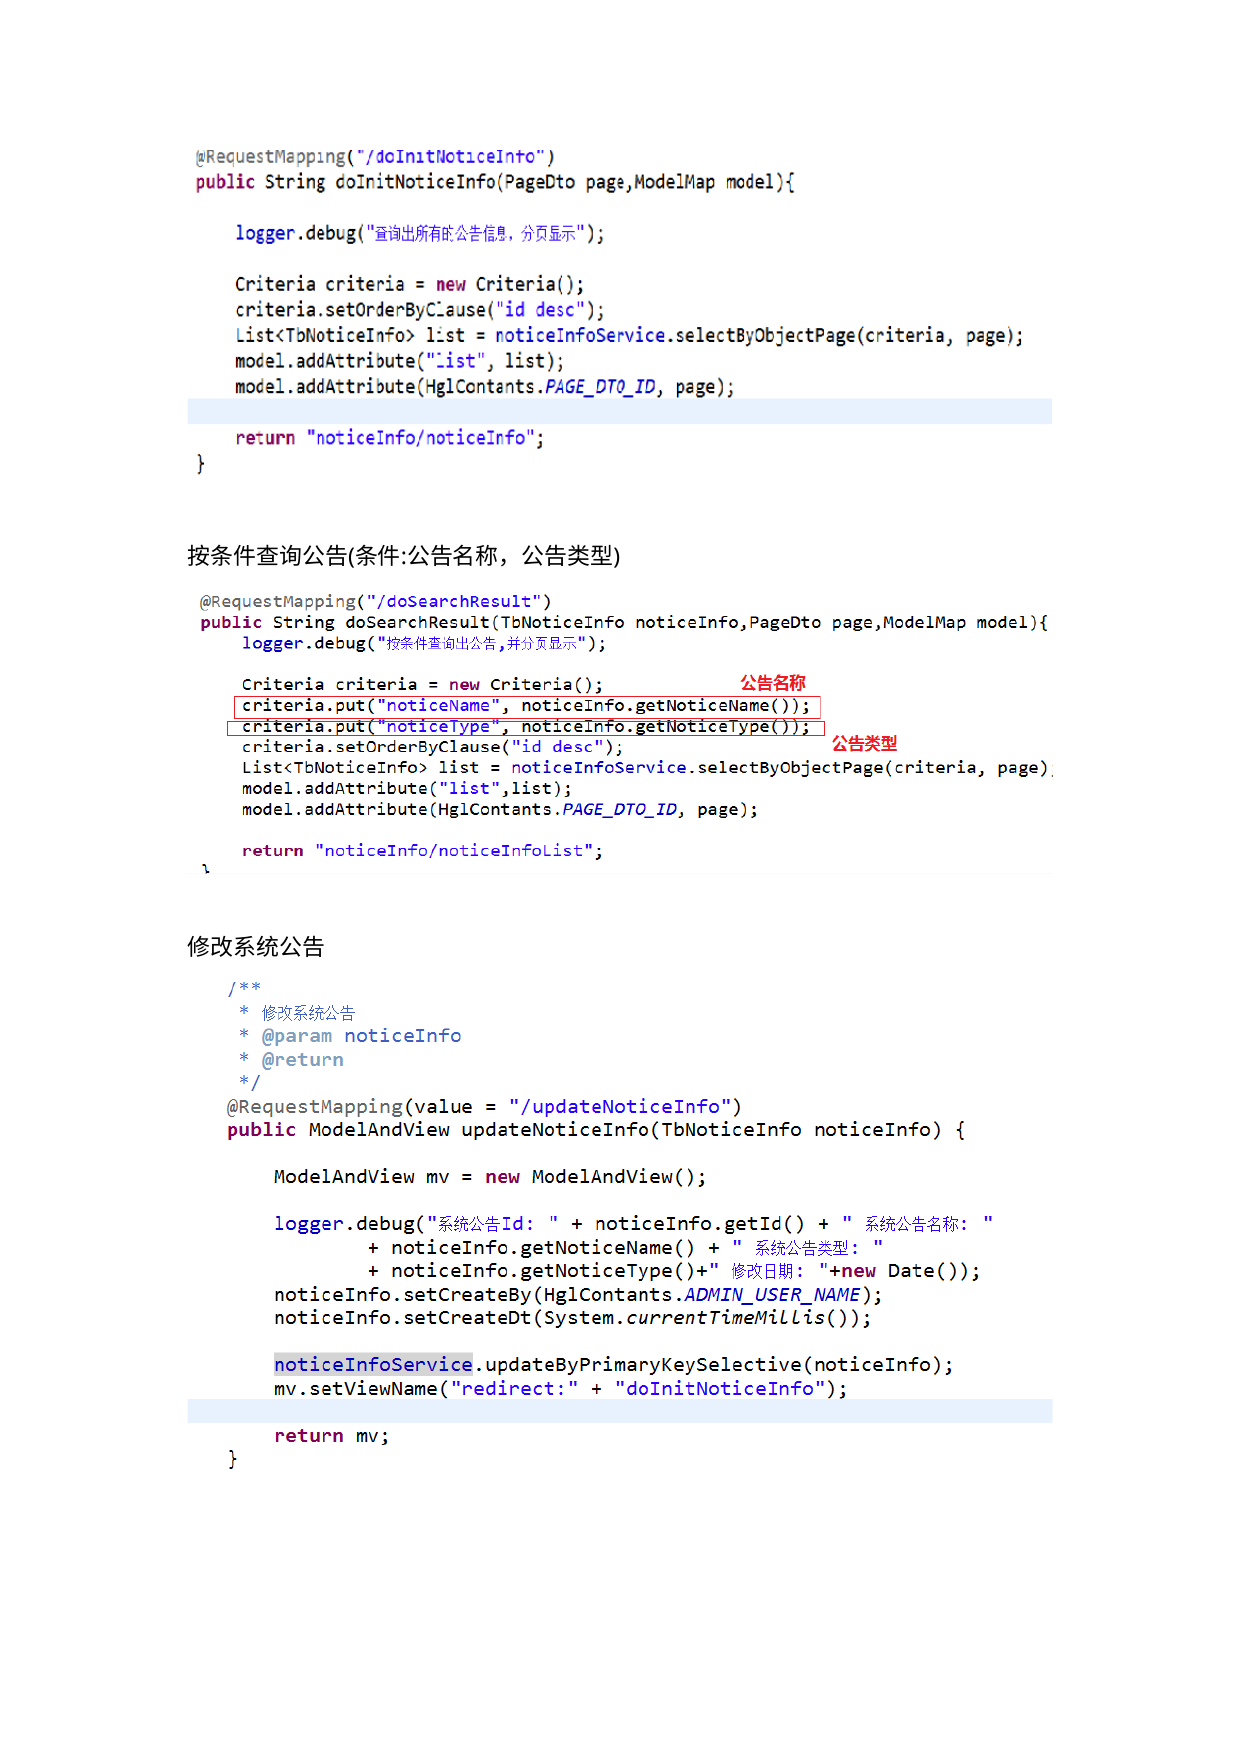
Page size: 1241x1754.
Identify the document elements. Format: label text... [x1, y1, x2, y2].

picture [187, 982, 1053, 1491]
picture [187, 150, 1053, 486]
picture [187, 591, 1053, 874]
text 修改系统公告 [187, 928, 1053, 962]
text 按条件查询公告(条件:公告名称，公告类型) [187, 537, 1053, 571]
